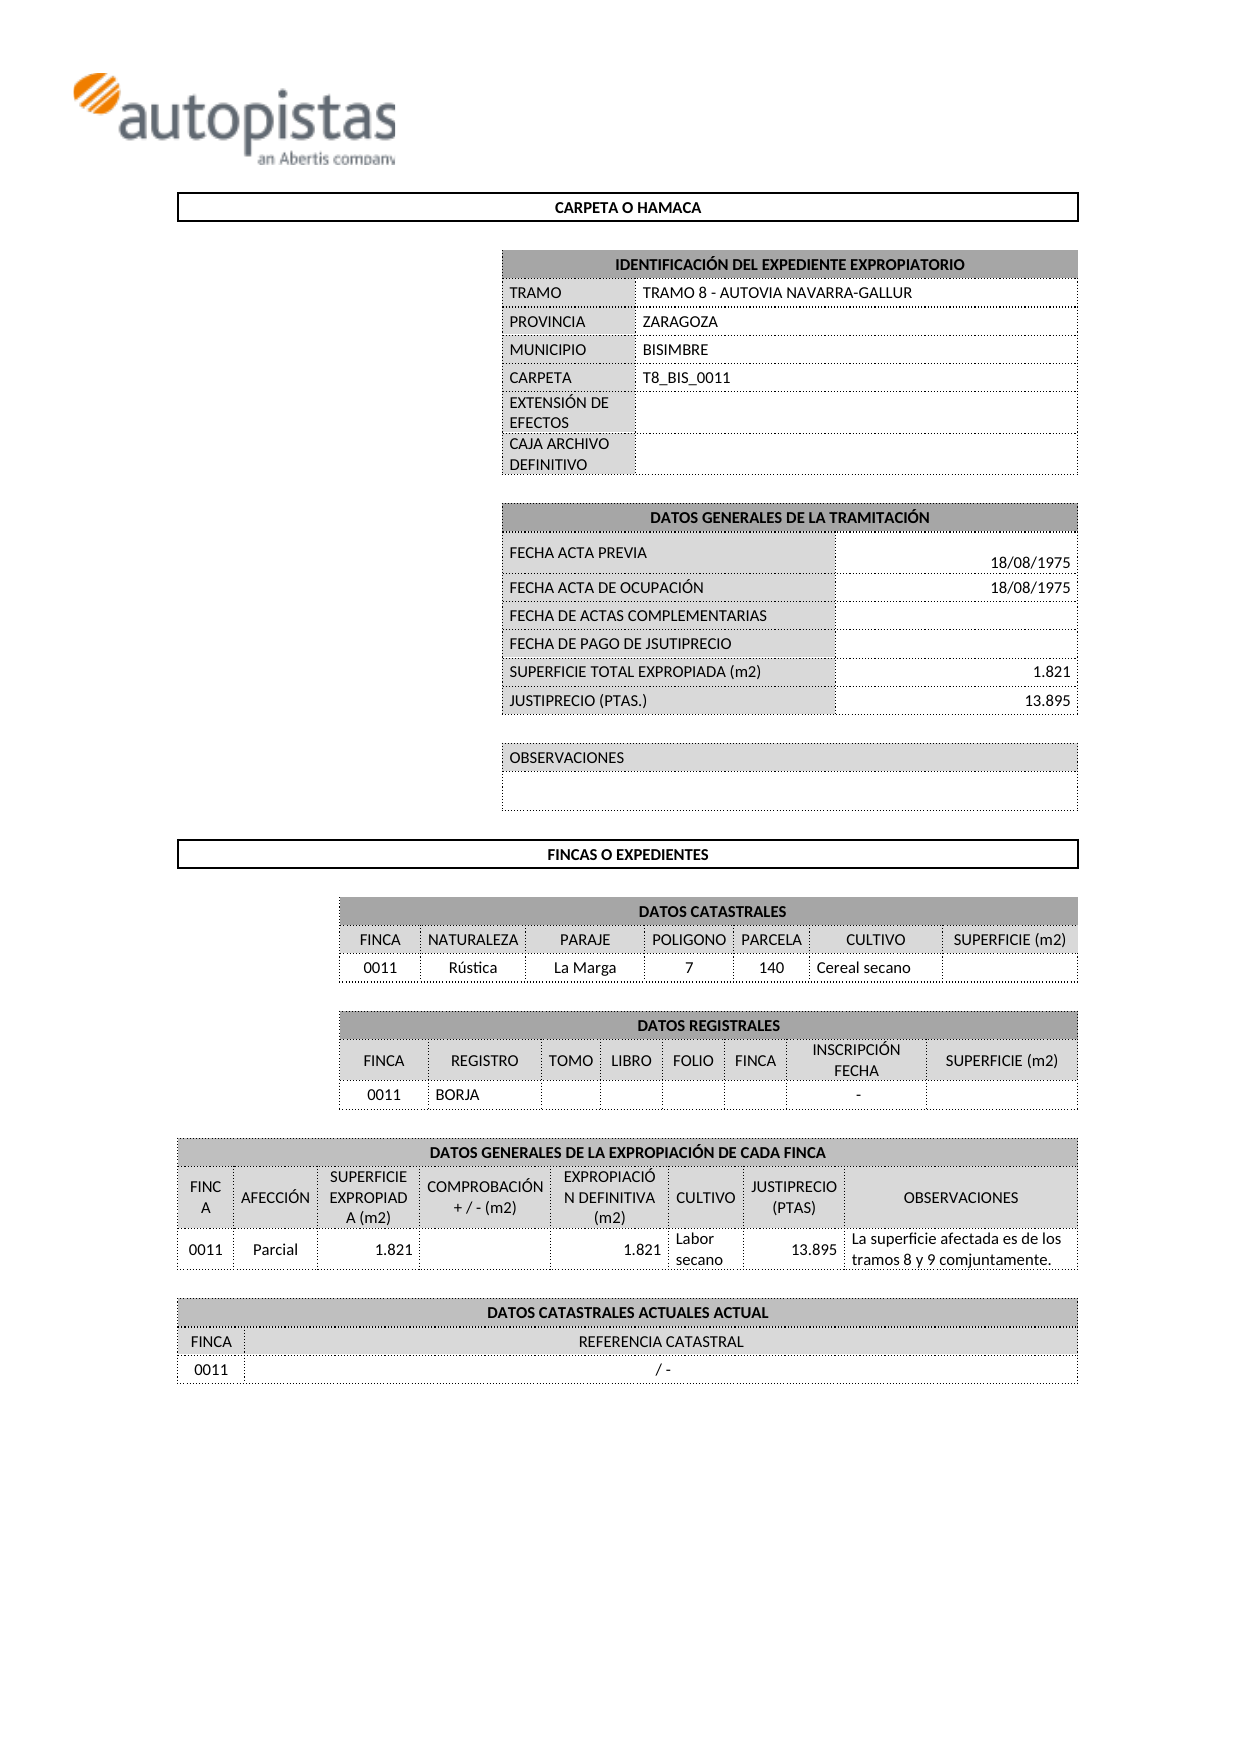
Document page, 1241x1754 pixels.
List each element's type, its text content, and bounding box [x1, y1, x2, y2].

table_header DATOS GENERALES DE LA TRAMITACIÓN [502, 503, 1078, 531]
table_cell REFERENCIA CATASTRAL [244, 1326, 1078, 1354]
table_cell [942, 953, 1078, 981]
table_cell NATURALEZA [421, 925, 526, 953]
table_header DATOS CATASTRALES ACTUALES ACTUAL [178, 1298, 1078, 1326]
table_cell FINCA [340, 1039, 428, 1080]
table_cell BISIMBRE [635, 335, 1078, 363]
table_cell EXPROPIACIÓN DEFINITIVA (m2) [551, 1166, 668, 1228]
table_cell 13.895 [744, 1228, 844, 1269]
table_cell FECHA ACTA PREVIA [502, 531, 835, 573]
table_cell MUNICIPIO [502, 335, 635, 363]
table_cell LIBRO [600, 1039, 662, 1080]
table_cell 1.821 [835, 658, 1078, 686]
table_header IDENTIFICACIÓN DEL EXPEDIENTE EXPROPIATORIO [502, 250, 1078, 278]
table_cell Cereal secano [809, 953, 942, 981]
table_cell [502, 771, 1078, 810]
table_cell TOMO [541, 1039, 600, 1080]
table_cell Labor secano [668, 1228, 744, 1269]
table_cell 0011 [178, 1355, 244, 1383]
table_cell CARPETA [502, 363, 635, 391]
table_header DATOS GENERALES DE LA EXPROPIACIÓN DE CADA FINCA [178, 1138, 1078, 1166]
table_cell SUPERFICIE TOTAL EXPROPIADA (m2) [502, 658, 835, 686]
table_cell 7 [645, 953, 734, 981]
table_cell SUPERFICIE (m2) [926, 1039, 1078, 1080]
table_cell FECHA DE ACTAS COMPLEMENTARIAS [502, 601, 835, 629]
table_cell CULTIVO [809, 925, 942, 953]
table_cell TRAMO 8 - AUTOVIA NAVARRA-GALLUR [635, 278, 1078, 306]
table_cell - [787, 1080, 926, 1108]
table_cell [724, 1080, 787, 1108]
table_cell 0011 [340, 953, 421, 981]
table_cell INSCRIPCIÓN FECHA [787, 1039, 926, 1080]
table_cell 13.895 [835, 686, 1078, 714]
table_cell [835, 601, 1078, 629]
table_cell TRAMO [502, 278, 635, 306]
table_cell Parcial [233, 1228, 317, 1269]
table_cell [835, 629, 1078, 657]
table_header FINCAS O EXPEDIENTES [179, 841, 1077, 867]
table_cell 18/08/1975 [835, 531, 1078, 573]
table_header DATOS REGISTRALES [340, 1011, 1078, 1039]
table_cell CULTIVO [668, 1166, 744, 1228]
table_cell / - [244, 1355, 1078, 1383]
table_cell [635, 391, 1078, 432]
table_cell BORJA [428, 1080, 541, 1108]
table_cell FINCA [178, 1326, 244, 1354]
table_cell PROVINCIA [502, 306, 635, 334]
table_cell 18/08/1975 [835, 573, 1078, 601]
table_cell FINCA [340, 925, 421, 953]
table_cell PARCELA [734, 925, 809, 953]
table_cell La Marga [526, 953, 645, 981]
table_cell SUPERFICIE (m2) [942, 925, 1078, 953]
table_cell Rústica [421, 953, 526, 981]
table_cell COMPROBACIÓN + / - (m2) [420, 1166, 551, 1228]
table_cell [635, 433, 1078, 474]
table_cell 0011 [178, 1228, 233, 1269]
table_cell REGISTRO [428, 1039, 541, 1080]
table_cell [600, 1080, 662, 1108]
table_cell CAJA ARCHIVO DEFINITIVO [502, 433, 635, 474]
table_cell [541, 1080, 600, 1108]
table_cell EXTENSIÓN DE EFECTOS [502, 391, 635, 432]
table_cell FECHA DE PAGO DE JSUTIPRECIO [502, 629, 835, 657]
table_cell FINCA [724, 1039, 787, 1080]
table_cell ZARAGOZA [635, 306, 1078, 334]
table_cell FOLIO [662, 1039, 724, 1080]
table_cell FECHA ACTA DE OCUPACIÓN [502, 573, 835, 601]
table_cell POLIGONO [645, 925, 734, 953]
table_cell 1.821 [317, 1228, 420, 1269]
table_cell 140 [734, 953, 809, 981]
table_header [902, 743, 1078, 771]
table_cell JUSTIPRECIO (PTAS) [744, 1166, 844, 1228]
table_cell [926, 1080, 1078, 1108]
table_header CARPETA O HAMACA [179, 194, 1077, 220]
table_cell AFECCIÓN [233, 1166, 317, 1228]
table_header OBSERVACIONES [502, 743, 902, 771]
table_cell T8_BIS_0011 [635, 363, 1078, 391]
table_cell PARAJE [526, 925, 645, 953]
table_cell 1.821 [551, 1228, 668, 1269]
table_cell JUSTIPRECIO (PTAS.) [502, 686, 835, 714]
table_cell La superficie afectada es de los tramos 8 y 9 comjuntamente. [844, 1228, 1078, 1269]
table_header DATOS CATASTRALES [340, 897, 1078, 925]
table_cell FINCA [178, 1166, 233, 1228]
table_cell SUPERFICIE EXPROPIADA (m2) [317, 1166, 420, 1228]
table_cell [420, 1228, 551, 1269]
table_cell OBSERVACIONES [844, 1166, 1078, 1228]
table_cell [662, 1080, 724, 1108]
table_cell 0011 [340, 1080, 428, 1108]
